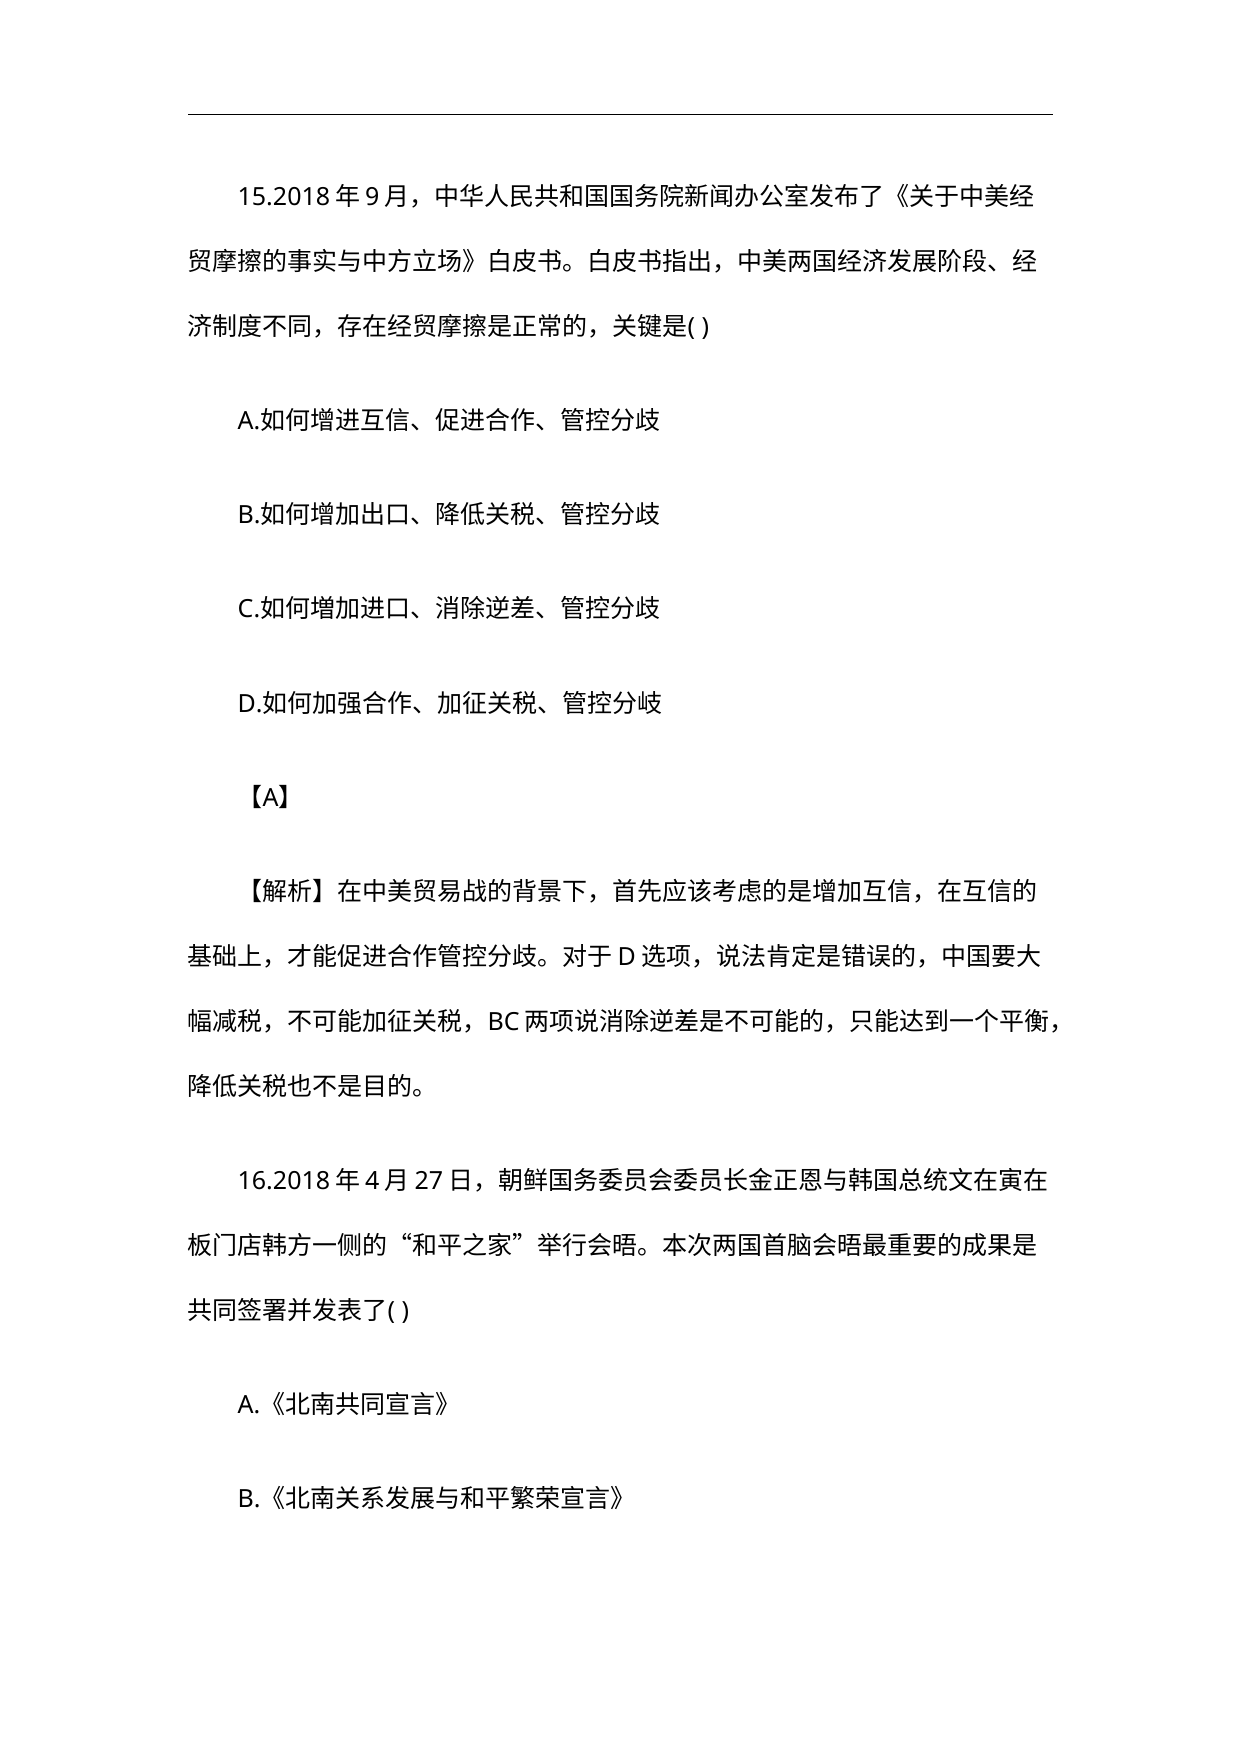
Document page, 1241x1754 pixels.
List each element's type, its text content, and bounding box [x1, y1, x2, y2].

text 15.2018年9月，中华人民共和国国务院新闻办公室发布了《关于中美经贸摩擦的事实与中方立场》白皮书。白皮书指出，中美两国经济发展阶段、经济制度不同，存在经贸摩擦是正常的，关键是( ) [187, 162, 1053, 357]
text A.《北南共同宣言》 [187, 1370, 1053, 1435]
text 【解析】在中美贸易战的背景下，首先应该考虑的是增加互信，在互信的基础上，才能促进合作管控分歧。对于D选项，说法肯定是错误的，中国要大幅减税，不可能加征关税，BC两项说消除逆差是不可能的，只能达到一个平衡，降低关税也不是目的。 [187, 857, 1053, 1117]
text 【A】 [187, 763, 1053, 828]
text B.如何增加出口、降低关税、管控分歧 [187, 480, 1053, 545]
text C.如何増加进口、消除逆差、管控分歧 [187, 574, 1053, 639]
text A.如何增进互信、促进合作、管控分歧 [187, 386, 1053, 451]
text B.《北南关系发展与和平繁荣宣言》 [187, 1464, 1053, 1529]
text D.如何加强合作、加征关税、管控分岐 [187, 669, 1053, 734]
text 16.2018年4月27日，朝鲜国务委员会委员长金正恩与韩国总统文在寅在板门店韩方一侧的“和平之家”举行会晤。本次两国首脑会晤最重要的成果是共同签署并发表了( ) [187, 1146, 1053, 1341]
